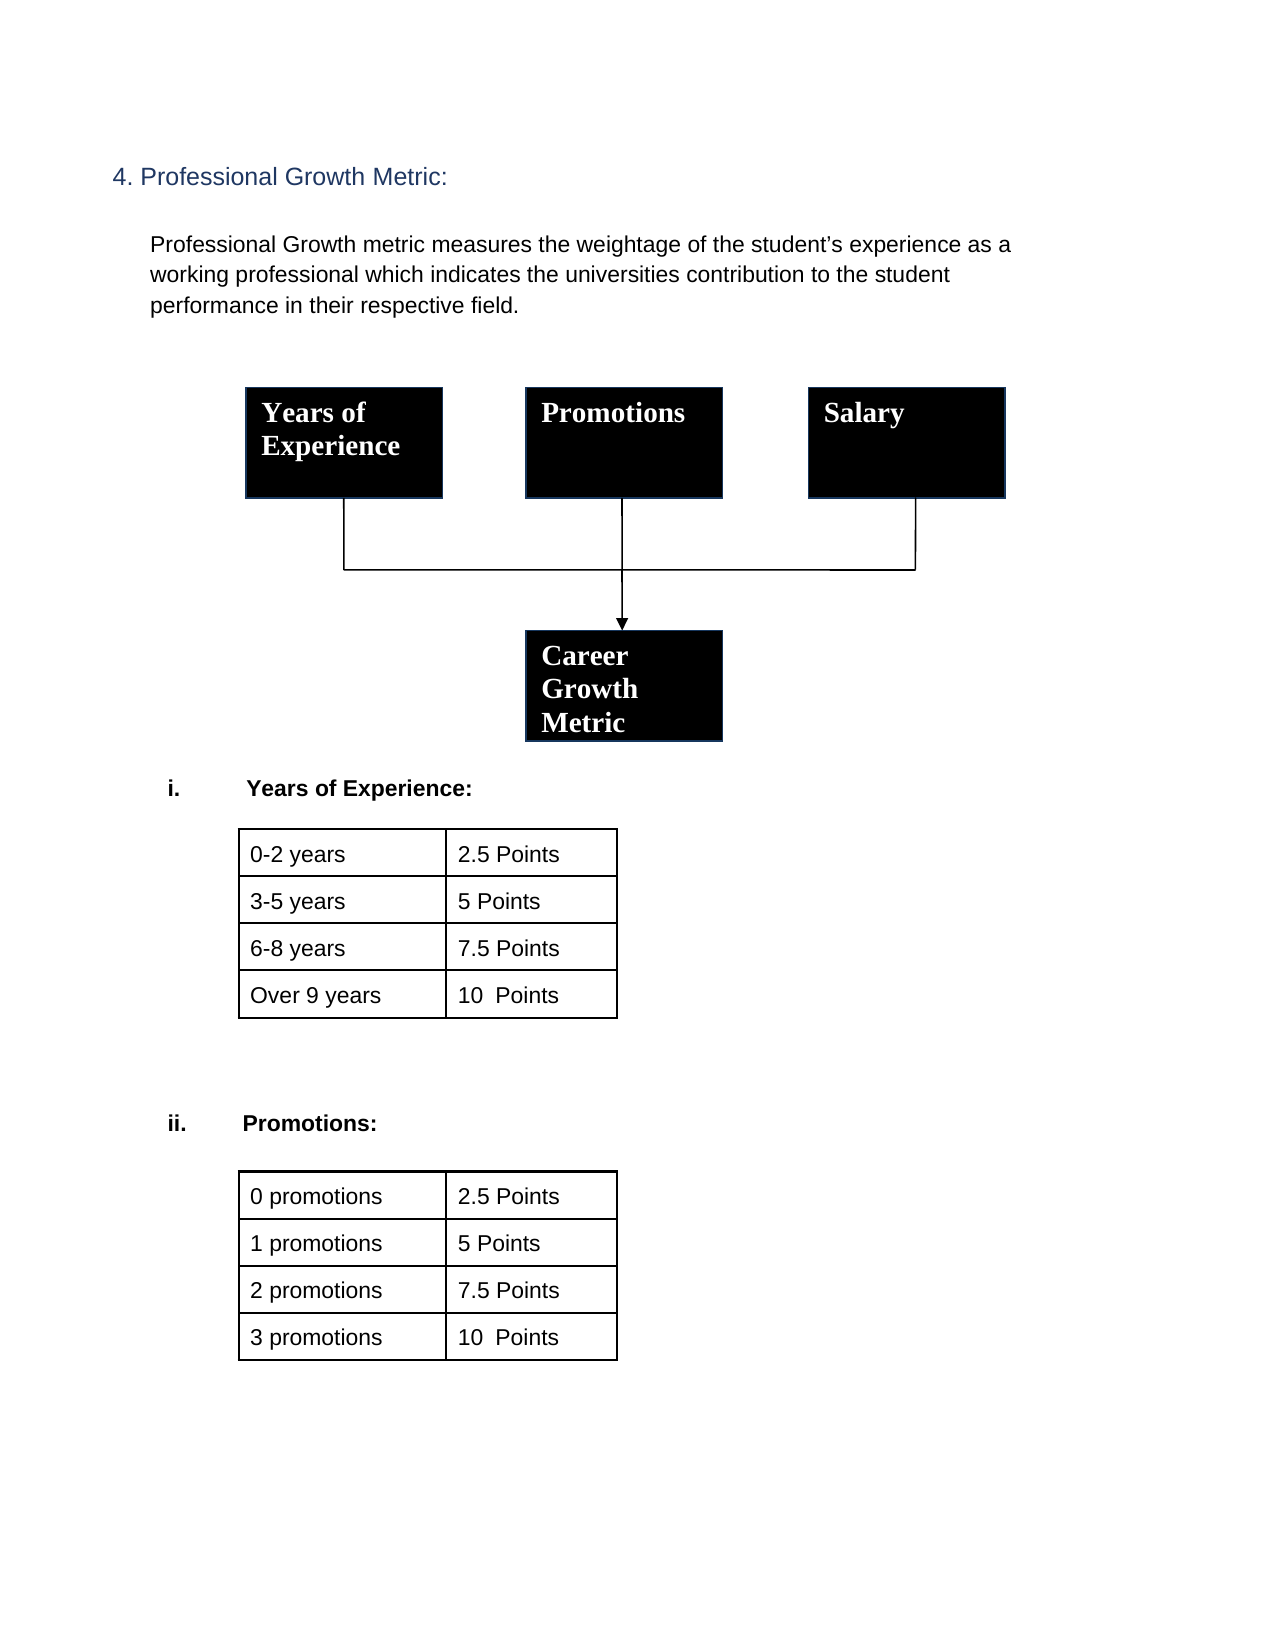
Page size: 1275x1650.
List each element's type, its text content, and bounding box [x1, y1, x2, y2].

table_header 0 promotions [240, 1173, 445, 1217]
table_cell Points [447, 971, 616, 1017]
table_cell 3-5 years [240, 877, 445, 922]
table_cell Points [447, 1314, 616, 1359]
text Professional Growth metric measures the weightage of the student’s experience as a working professional which indicates the universities contribution to the student performance in their respective field. [150, 231, 1045, 318]
subtitle 4. Professional Growth Metric: [112, 162, 1208, 191]
list Years of Experience: [167, 775, 1208, 802]
table_header 2.5 Points [447, 1173, 616, 1217]
table_header 0-2 years [240, 830, 445, 875]
table_cell 6-8 years [240, 924, 445, 969]
table_cell 7.5 Points [447, 924, 616, 969]
table_cell 2 promotions [240, 1267, 445, 1312]
table_cell 1 promotions [240, 1220, 445, 1264]
table_cell 7.5 Points [447, 1267, 616, 1312]
table_cell 3 promotions [240, 1314, 445, 1359]
table_cell 5 Points [447, 1220, 616, 1264]
table_cell 5 Points [447, 877, 616, 922]
table_cell Over 9 years [240, 971, 445, 1017]
list Promotions: [167, 1109, 1208, 1136]
table_header 2.5 Points [447, 830, 616, 875]
